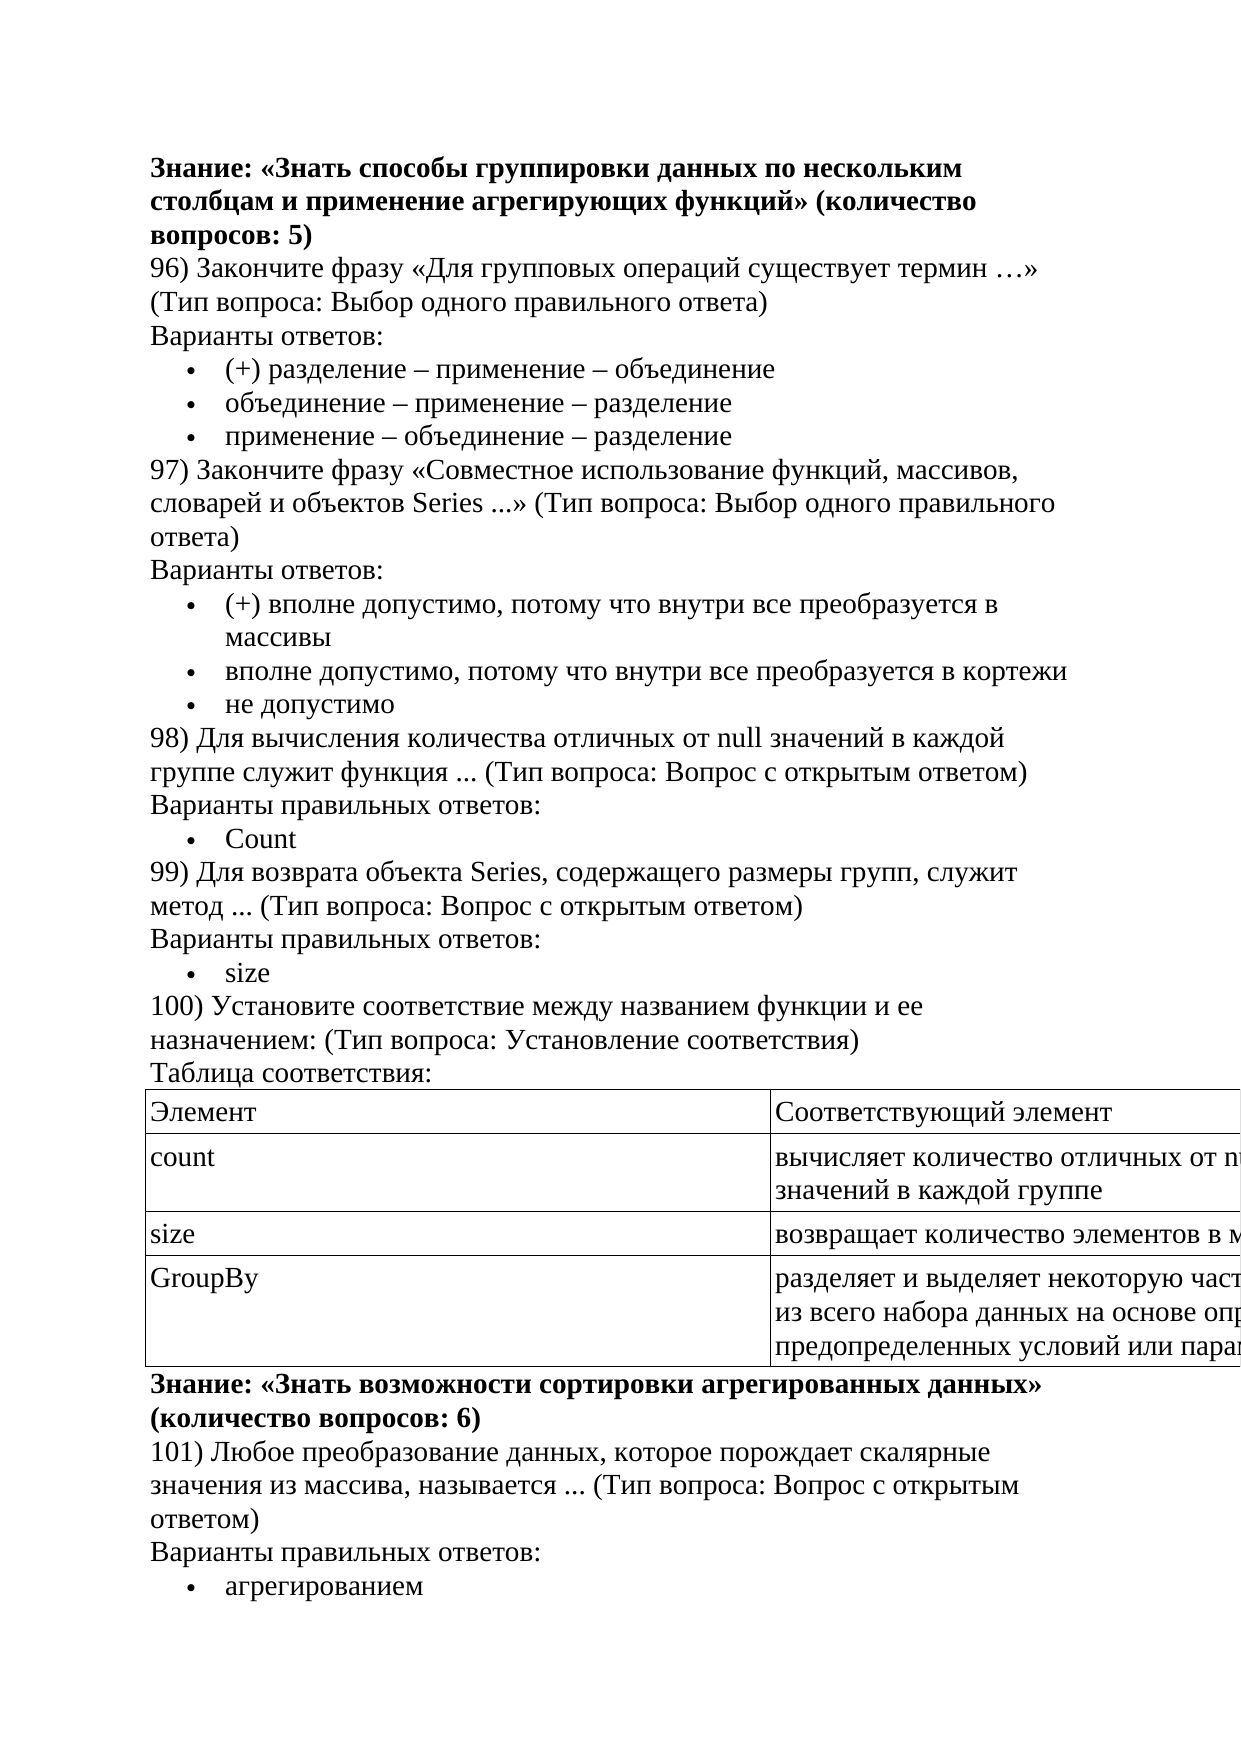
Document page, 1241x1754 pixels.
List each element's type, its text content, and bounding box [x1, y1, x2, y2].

table_header Соответствующий элемент [771, 1090, 1240, 1133]
table_cell вычисляет количество отличных от null значений в каждой группе [771, 1134, 1240, 1211]
list агрегированием [187, 1568, 1090, 1601]
list (+) разделение – применение – объединение [187, 351, 1090, 385]
table_cell GroupBy [146, 1256, 770, 1366]
list (+) вполне допустимо, потому что внутри все преобразуется в массивы [187, 586, 1090, 653]
text Варианты ответов: [150, 552, 1090, 586]
text Таблица соответствия: [150, 1056, 1090, 1089]
text Варианты правильных ответов: [150, 1534, 1090, 1568]
table_cell возвращает количество элементов в массиве [771, 1212, 1240, 1255]
list не допустимо [187, 687, 1090, 720]
table_cell разделяет и выделяет некоторую часть данных из всего набора данных на основе определенных предопределенных условий или параметров [771, 1256, 1240, 1366]
table_cell size [146, 1212, 770, 1255]
text 99) Для возврата объекта Series, содержащего размеры групп, служит метод ... (Тип вопроса: Вопрос с открытым ответом) [150, 854, 1090, 921]
text Варианты правильных ответов: [150, 787, 1090, 821]
text Знание: «Знать возможности сортировки агрегированных данных» (количество вопросов: 6) [150, 1367, 1090, 1434]
list вполне допустимо, потому что внутри все преобразуется в кортежи [187, 653, 1090, 687]
list объединение – применение – разделение [187, 385, 1090, 418]
text 100) Установите соответствие между названием функции и ее назначением: (Тип вопроса: Установление соответствия) [150, 988, 1090, 1056]
list size [187, 955, 1090, 988]
table_cell count [146, 1134, 770, 1211]
text Варианты правильных ответов: [150, 921, 1090, 955]
text Знание: «Знать способы группировки данных по нескольким столбцам и применение агрегирующих функций» (количество вопросов: 5) [150, 150, 1090, 251]
text 97) Закончите фразу «Совместное использование функций, массивов, словарей и объектов Series ...» (Тип вопроса: Выбор одного правильного ответа) [150, 452, 1090, 552]
text Варианты ответов: [150, 318, 1090, 351]
list применение – объединение – разделение [187, 418, 1090, 452]
text 101) Любое преобразование данных, которое порождает скалярные значения из массива, называется ... (Тип вопроса: Вопрос с открытым ответом) [150, 1434, 1090, 1534]
text 98) Для вычисления количества отличных от null значений в каждой группе служит функция ... (Тип вопроса: Вопрос с открытым ответом) [150, 720, 1090, 787]
list Count [187, 821, 1090, 854]
text 96) Закончите фразу «Для групповых операций существует термин …» (Тип вопроса: Выбор одного правильного ответа) [150, 251, 1090, 318]
table_header Элемент [146, 1090, 770, 1133]
